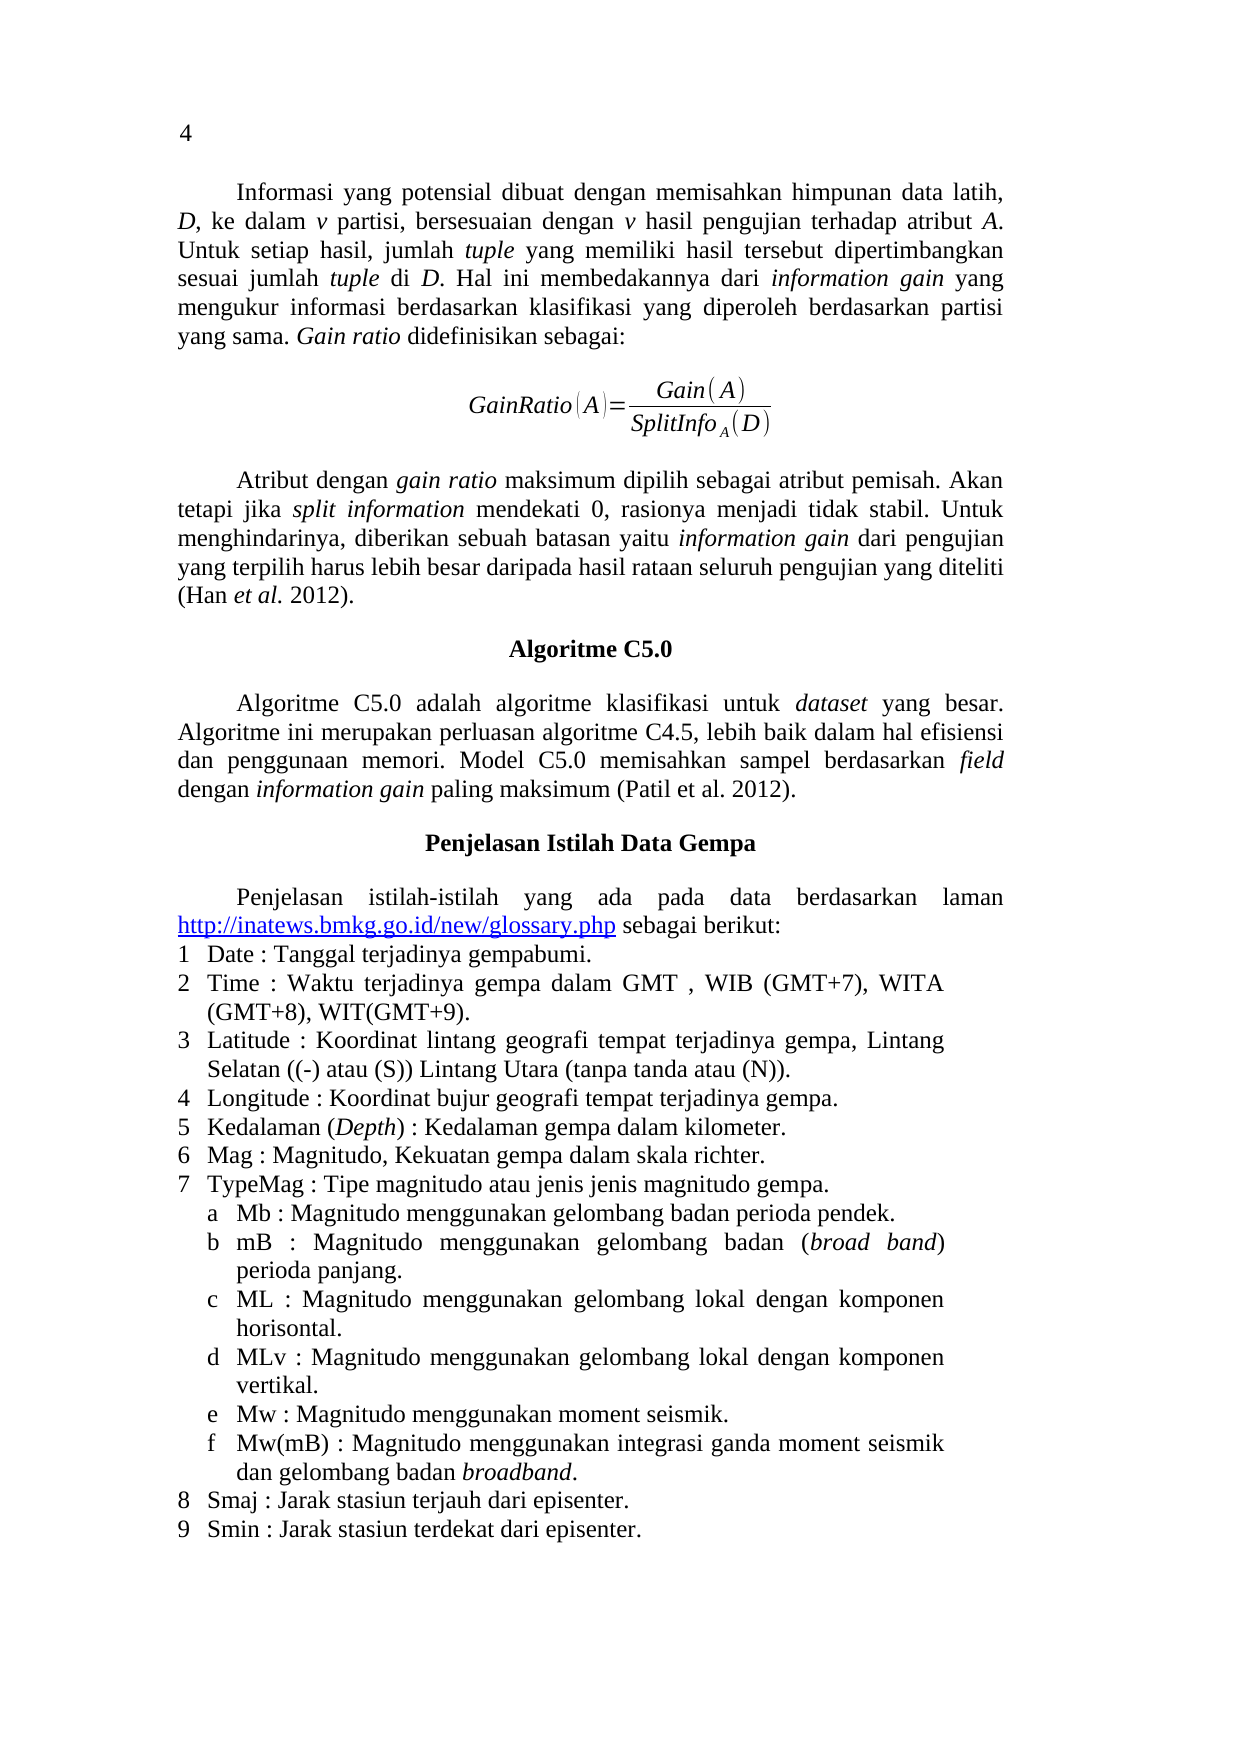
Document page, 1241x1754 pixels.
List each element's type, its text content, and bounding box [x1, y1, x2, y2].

text Penjelasan istilah-istilah yang ada pada data berdasarkan laman http://inatews.bmkg.go.id/new/glossary.php sebagai berikut: [177, 882, 1004, 939]
list Mag : Magnitudo, Kekuatan gempa dalam skala richter. [177, 1140, 945, 1169]
list ML : Magnitudo menggunakan gelombang lokal dengan komponen horisontal. [207, 1284, 945, 1342]
list Mw(mB) : Magnitudo menggunakan integrasi ganda moment seismik dan gelombang badan broadband. [207, 1428, 945, 1485]
list TypeMag : Tipe magnitudo atau jenis jenis magnitudo gempa. [177, 1169, 945, 1198]
list Latitude : Koordinat lintang geografi tempat terjadinya gempa, Lintang Selatan ((-) atau (S)) Lintang Utara (tanpa tanda atau (N)). [177, 1025, 945, 1083]
list mB : Magnitudo menggunakan gelombang badan (broad band) perioda panjang. [207, 1227, 945, 1284]
list Date : Tanggal terjadinya gempabumi. [177, 939, 945, 968]
text Atribut dengan gain ratio maksimum dipilih sebagai atribut pemisah. Akan tetapi jika split information mendekati 0, rasionya menjadi tidak stabil. Untuk menghindarinya, diberikan sebuah batasan yaitu information gain dari pengujian yang terpilih harus lebih besar daripada hasil rataan seluruh pengujian yang diteliti (Han et al. 2012). [177, 465, 1004, 609]
subtitle Algoritme C5.0 [177, 634, 1004, 663]
subtitle Penjelasan Istilah Data Gempa [177, 828, 1004, 857]
list Kedalaman (Depth) : Kedalaman gempa dalam kilometer. [177, 1112, 945, 1140]
list Smaj : Jarak stasiun terjauh dari episenter. [177, 1485, 945, 1514]
list Mb : Magnitudo menggunakan gelombang badan perioda pendek. [207, 1198, 945, 1227]
list MLv : Magnitudo menggunakan gelombang lokal dengan komponen vertikal. [207, 1342, 945, 1399]
list Time : Waktu terjadinya gempa dalam GMT , WIB (GMT+7), WITA (GMT+8), WIT(GMT+9). [177, 968, 945, 1025]
list Longitude : Koordinat bujur geografi tempat terjadinya gempa. [177, 1083, 945, 1112]
list Mw : Magnitudo menggunakan moment seismik. [207, 1399, 945, 1428]
text Algoritme C5.0 adalah algoritme klasifikasi untuk dataset yang besar. Algoritme ini merupakan perluasan algoritme C4.5, lebih baik dalam hal efisiensi dan penggunaan memori. Model C5.0 memisahkan sampel berdasarkan field dengan information gain paling maksimum (Patil et al. 2012). [177, 688, 1004, 803]
text Informasi yang potensial dibuat dengan memisahkan himpunan data latih, D, ke dalam v partisi, bersesuaian dengan v hasil pengujian terhadap atribut A. Untuk setiap hasil, jumlah tuple yang memiliki hasil tersebut dipertimbangkan sesuai jumlah tuple di D. Hal ini membedakannya dari information gain yang mengukur informasi berdasarkan klasifikasi yang diperoleh berdasarkan partisi yang sama. Gain ratio didefinisikan sebagai: [177, 177, 1004, 350]
list Smin : Jarak stasiun terdekat dari episenter. [177, 1514, 945, 1543]
